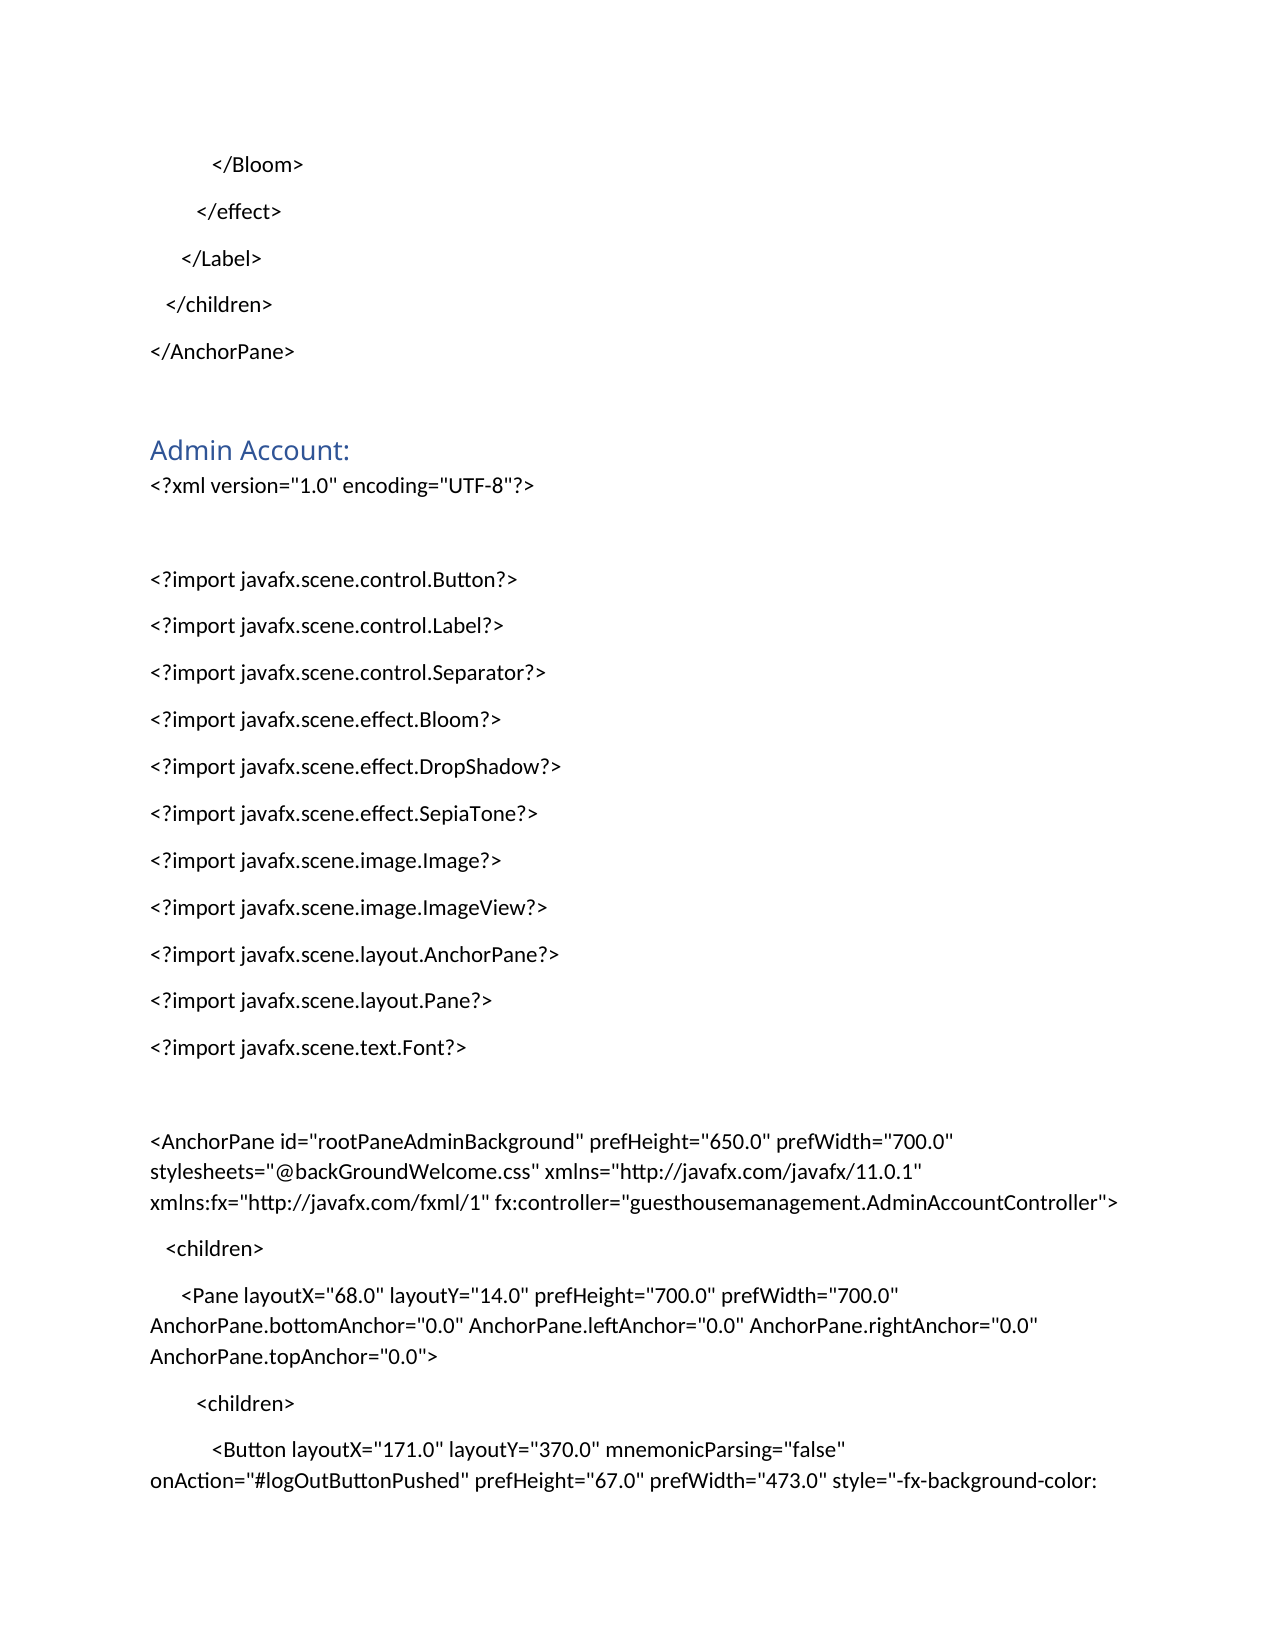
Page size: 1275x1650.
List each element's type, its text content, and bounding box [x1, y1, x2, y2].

text <?import javafx.scene.effect.SepiaTone?> [150, 799, 1125, 827]
text </AnchorPane> [150, 337, 1125, 366]
text <?import javafx.scene.image.Image?> [150, 846, 1125, 874]
text <?import javafx.scene.effect.DropShadow?> [150, 752, 1125, 780]
text <AnchorPane id="rootPaneAdminBackground" prefHeight="650.0" prefWidth="700.0" stylesheets="@backGroundWelcome.css" xmlns="http://javafx.com/javafx/11.0.1" xmlns:fx="http://javafx.com/fxml/1" fx:controller="guesthousemanagement.AdminAccountController"> [150, 1127, 1125, 1216]
text <?import javafx.scene.control.Label?> [150, 612, 1125, 640]
text <children> [150, 1234, 1125, 1263]
text </effect> [150, 197, 1125, 225]
text </children> [150, 291, 1125, 319]
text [150, 1436, 1125, 1494]
text <?import javafx.scene.control.Button?> [150, 565, 1125, 593]
subtitle Admin Account: [150, 431, 1125, 468]
text </Label> [150, 244, 1125, 272]
text <Pane layoutX="68.0" layoutY="14.0" prefHeight="700.0" prefWidth="700.0" AnchorPane.bottomAnchor="0.0" AnchorPane.leftAnchor="0.0" AnchorPane.rightAnchor="0.0" AnchorPane.topAnchor="0.0"> [150, 1281, 1125, 1370]
text <?import javafx.scene.layout.Pane?> [150, 987, 1125, 1015]
text <?import javafx.scene.text.Font?> [150, 1033, 1125, 1062]
text <?import javafx.scene.effect.Bloom?> [150, 705, 1125, 733]
text <children> [150, 1389, 1125, 1417]
text <?xml version="1.0" encoding="UTF-8"?> [150, 471, 1125, 499]
text <?import javafx.scene.image.ImageView?> [150, 893, 1125, 921]
text <?import javafx.scene.control.Separator?> [150, 658, 1125, 687]
text <?import javafx.scene.layout.AnchorPane?> [150, 940, 1125, 968]
text </Bloom> [150, 150, 1125, 178]
